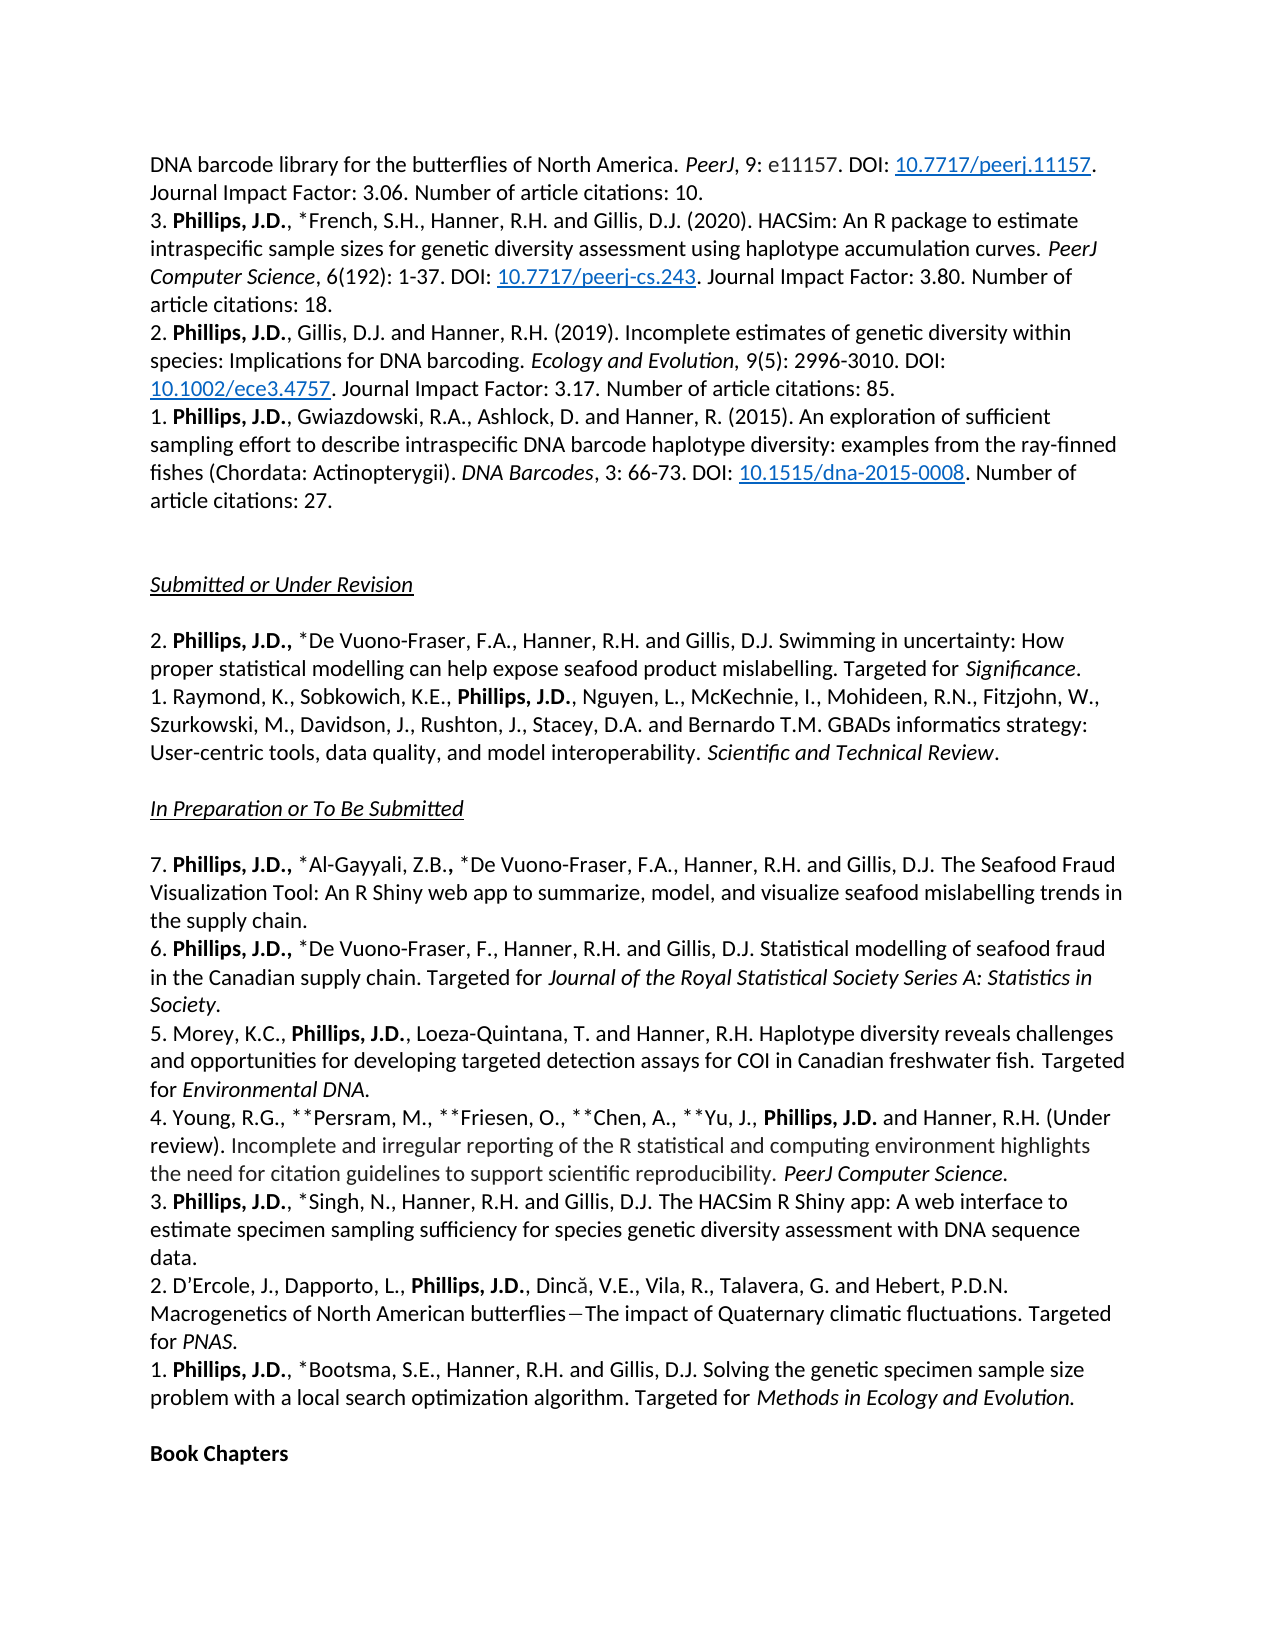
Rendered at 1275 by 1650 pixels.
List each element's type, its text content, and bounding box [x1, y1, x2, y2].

text 2. D’Ercole, J., Dapporto, L., Phillips, J.D., Dincă, V.E., Vila, R., Talavera, G. and Hebert, P.D.N. Macrogenetics of North American butterfliesThe impact of Quaternary climatic fluctuations. Targeted for PNAS. [150, 1271, 1125, 1355]
text 2. Phillips, J.D., Gillis, D.J. and Hanner, R.H. (2019). Incomplete estimates of genetic diversity within species: Implications for DNA barcoding. Ecology and Evolution, 9(5): 2996-3010. DOI: 10.1002/ece3.4757. Journal Impact Factor: 3.17. Number of article citations: 85. [150, 318, 1125, 402]
text 3. Phillips, J.D., *Singh, N., Hanner, R.H. and Gillis, D.J. The HACSim R Shiny app: A web interface to estimate specimen sampling sufficiency for species genetic diversity assessment with DNA sequence data. [150, 1187, 1125, 1271]
text 1. Phillips, J.D., *Bootsma, S.E., Hanner, R.H. and Gillis, D.J. Solving the genetic specimen sample size problem with a local search optimization algorithm. Targeted for Methods in Ecology and Evolution. [150, 1355, 1125, 1411]
text 3. Phillips, J.D., *French, S.H., Hanner, R.H. and Gillis, D.J. (2020). HACSim: An R package to estimate intraspecific sample sizes for genetic diversity assessment using haplotype accumulation curves. PeerJ Computer Science, 6(192): 1-37. DOI: 10.7717/peerj-cs.243. Journal Impact Factor: 3.80. Number of article citations: 18. [150, 206, 1125, 318]
text 6. Phillips, J.D., *De Vuono-Fraser, F., Hanner, R.H. and Gillis, D.J. Statistical modelling of seafood fraud in the Canadian supply chain. Targeted for Journal of the Royal Statistical Society Series A: Statistics in Society. [150, 934, 1125, 1019]
text 7. Phillips, J.D., *Al-Gayyali, Z.B., *De Vuono-Fraser, F.A., Hanner, R.H. and Gillis, D.J. The Seafood Fraud Visualization Tool: An R Shiny web app to summarize, model, and visualize seafood mislabelling trends in the supply chain. [150, 851, 1125, 934]
text 2. Phillips, J.D., *De Vuono-Fraser, F.A., Hanner, R.H. and Gillis, D.J. Swimming in uncertainty: How proper statistical modelling can help expose seafood product mislabelling. Targeted for Significance. [150, 626, 1125, 682]
text 1. Phillips, J.D., Gwiazdowski, R.A., Ashlock, D. and Hanner, R. (2015). An exploration of sufficient sampling effort to describe intraspecific DNA barcode haplotype diversity: examples from the ray-finned fishes (Chordata: Actinopterygii). DNA Barcodes, 3: 66-73. DOI: 10.1515/dna-2015-0008. Number of article citations: 27. [150, 402, 1125, 514]
text In Preparation or To Be Submitted [150, 794, 1125, 822]
text 1. Raymond, K., Sobkowich, K.E., Phillips, J.D., Nguyen, L., McKechnie, I., Mohideen, R.N., Fitzjohn, W., Szurkowski, M., Davidson, J., Rushton, J., Stacey, D.A. and Bernardo T.M. GBADs informatics strategy: User-centric tools, data quality, and model interoperability. Scientific and Technical Review. [150, 682, 1125, 766]
text Submitted or Under Revision [150, 570, 1125, 598]
text Book Chapters [150, 1439, 1125, 1467]
text 5. Morey, K.C., Phillips, J.D., Loeza-Quintana, T. and Hanner, R.H. Haplotype diversity reveals challenges and opportunities for developing targeted detection assays for COI in Canadian freshwater fish. Targeted for Environmental DNA. [150, 1019, 1125, 1103]
text 4. Young, R.G., **Persram, M., **Friesen, O., **Chen, A., **Yu, J., Phillips, J.D. and Hanner, R.H. (Under review). Incomplete and irregular reporting of the R statistical and computing environment highlights the need for citation guidelines to support scientific reproducibility. PeerJ Computer Science. [150, 1103, 1125, 1187]
